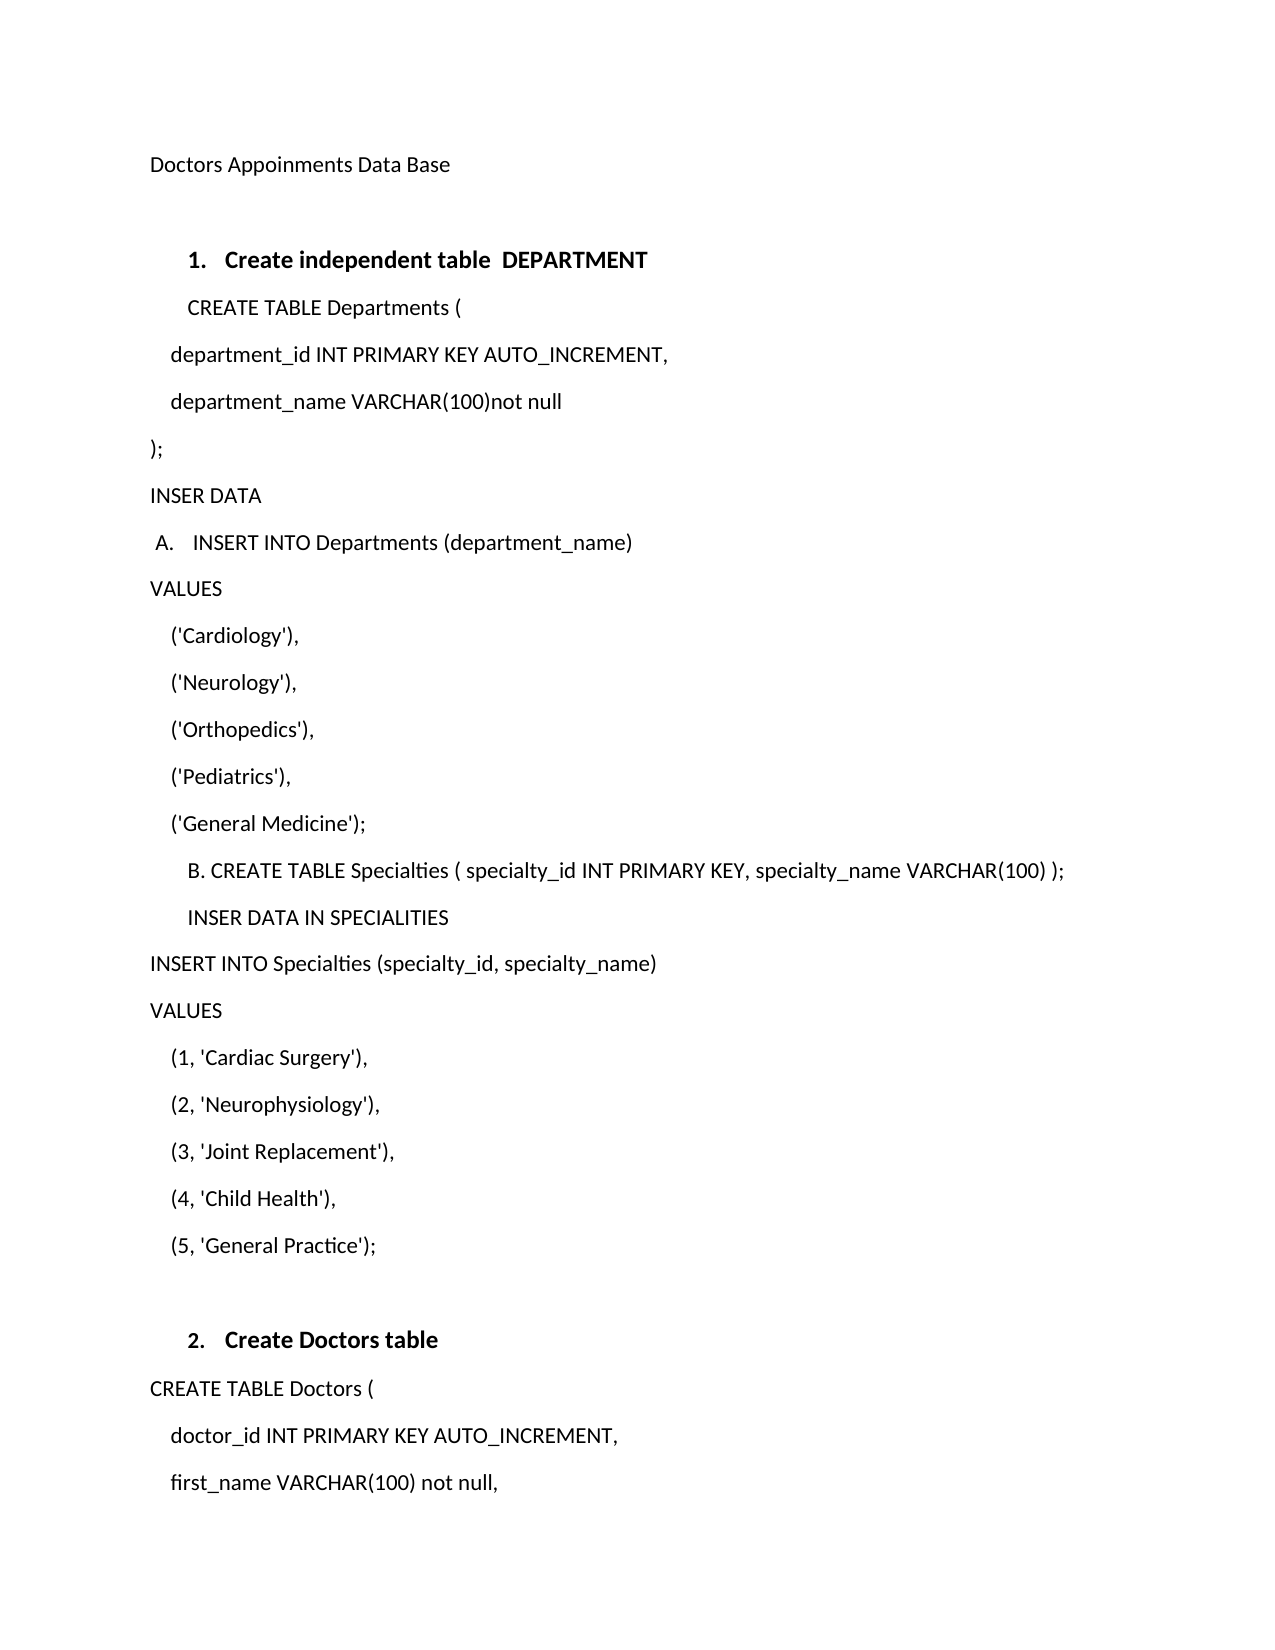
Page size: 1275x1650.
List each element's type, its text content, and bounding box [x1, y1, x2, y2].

text department_id INT PRIMARY KEY AUTO_INCREMENT, [150, 340, 1125, 368]
text (4, 'Child Health'), [150, 1184, 1125, 1212]
text VALUES [150, 574, 1125, 603]
list INSERT INTO Departments (department_name) [155, 528, 1125, 556]
text VALUES [150, 996, 1125, 1024]
text (1, 'Cardiac Surgery'), [150, 1043, 1125, 1071]
text ('Pediatrics'), [150, 762, 1125, 790]
text (2, 'Neurophysiology'), [150, 1090, 1125, 1118]
text Doctors Appoinments Data Base [150, 150, 1125, 178]
text (5, 'General Practice'); [150, 1231, 1125, 1259]
text INSER DATA [150, 481, 1125, 509]
text CREATE TABLE Doctors ( [150, 1374, 1125, 1402]
text INSERT INTO Specialties (specialty_id, specialty_name) [150, 949, 1125, 978]
text department_name VARCHAR(100)not null [150, 387, 1125, 415]
text doctor_id INT PRIMARY KEY AUTO_INCREMENT, [150, 1421, 1125, 1449]
list Create independent table DEPARTMENT [187, 244, 1125, 274]
text ); [150, 434, 1125, 462]
list Create Doctors table [187, 1324, 1125, 1355]
text ('Cardiology'), [150, 621, 1125, 649]
text CREATE TABLE Departments ( [150, 293, 1125, 321]
text ('Orthopedics'), [150, 715, 1125, 743]
text first_name VARCHAR(100) not null, [150, 1468, 1125, 1496]
text (3, 'Joint Replacement'), [150, 1137, 1125, 1165]
text ('General Medicine'); [150, 809, 1125, 837]
text ('Neurology'), [150, 668, 1125, 696]
text INSER DATA IN SPECIALITIES [187, 903, 1125, 931]
text B. CREATE TABLE Specialties ( specialty_id INT PRIMARY KEY, specialty_name VARCHAR(100) ); [187, 856, 1125, 884]
